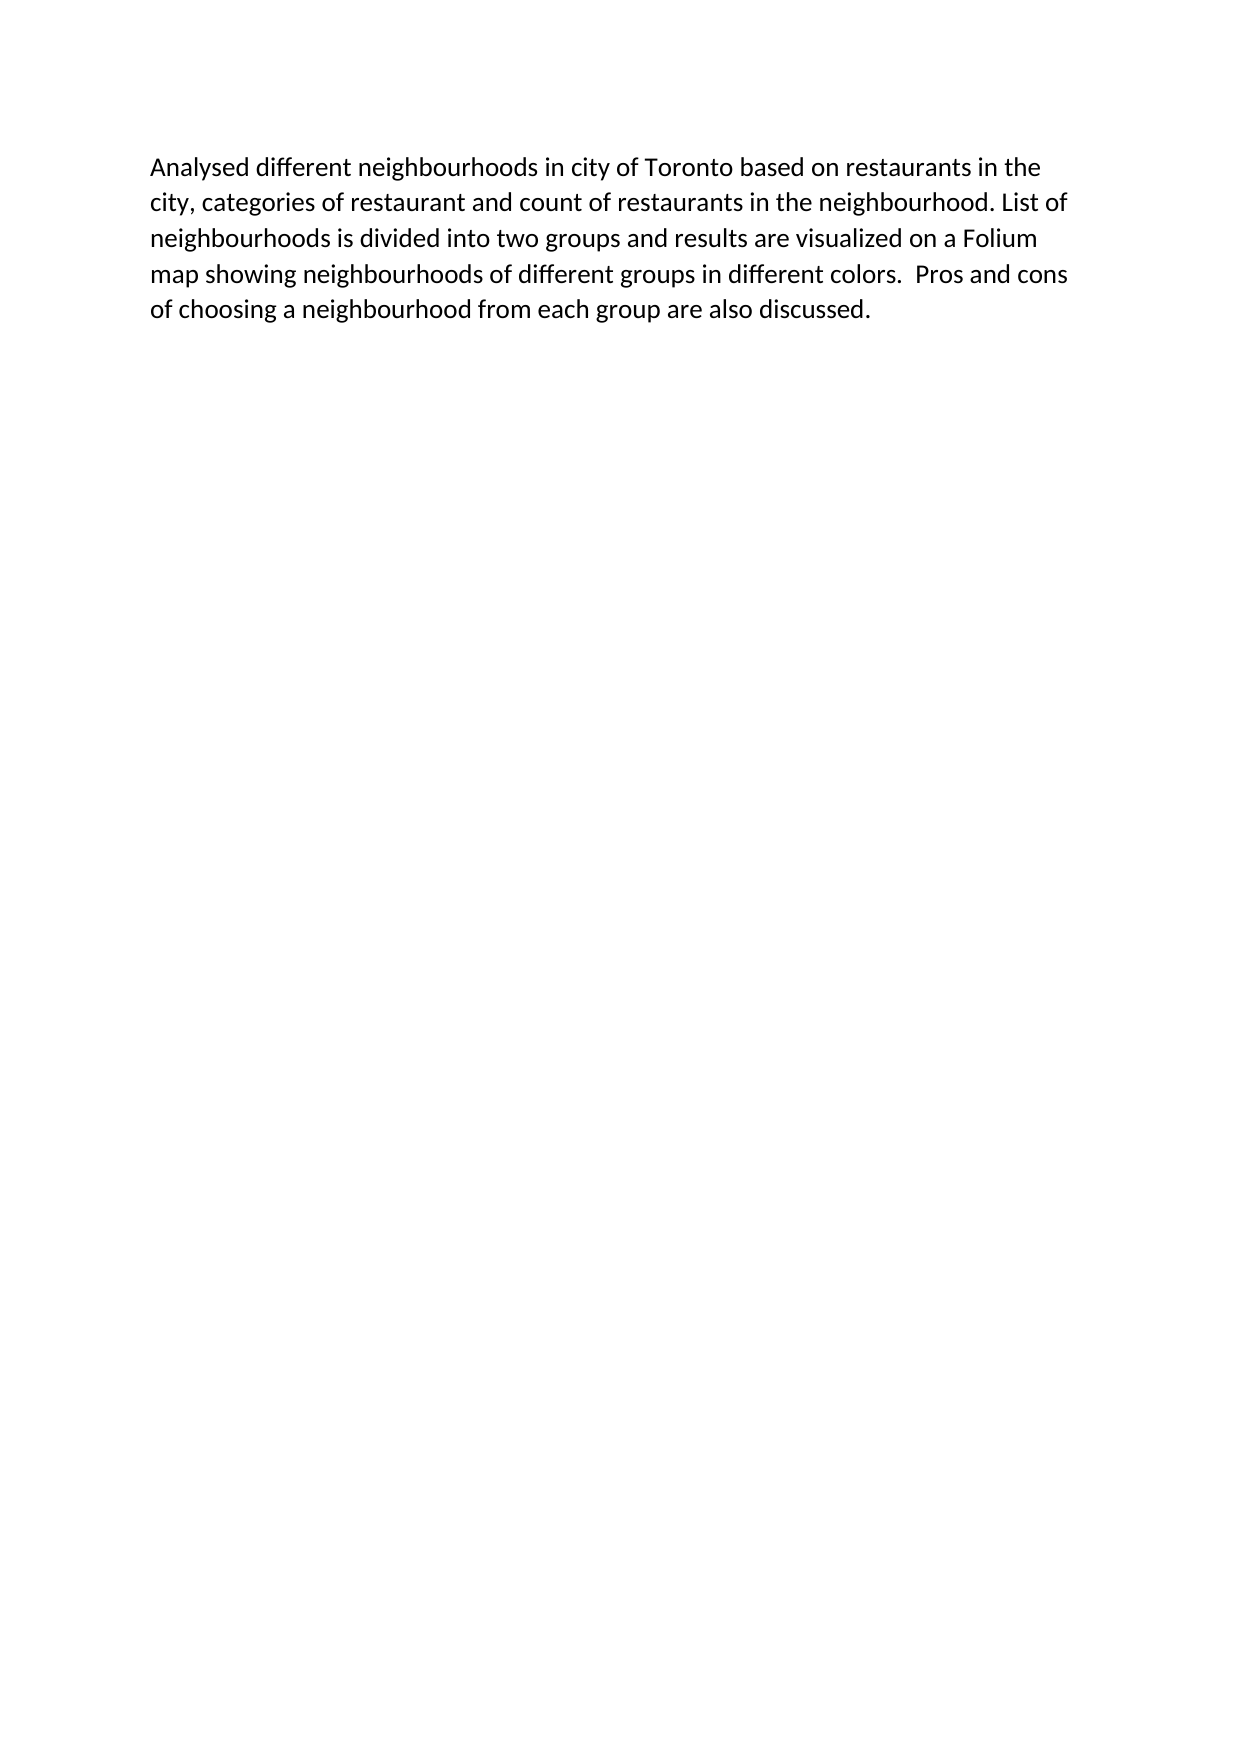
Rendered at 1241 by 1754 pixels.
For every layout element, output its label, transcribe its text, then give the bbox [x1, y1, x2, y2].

text Analysed different neighbourhoods in city of Toronto based on restaurants in the city, categories of restaurant and count of restaurants in the neighbourhood. List of neighbourhoods is divided into two groups and results are visualized on a Folium map showing neighbourhoods of different groups in different colors. Pros and cons of choosing a neighbourhood from each group are also discussed. [150, 150, 1090, 326]
